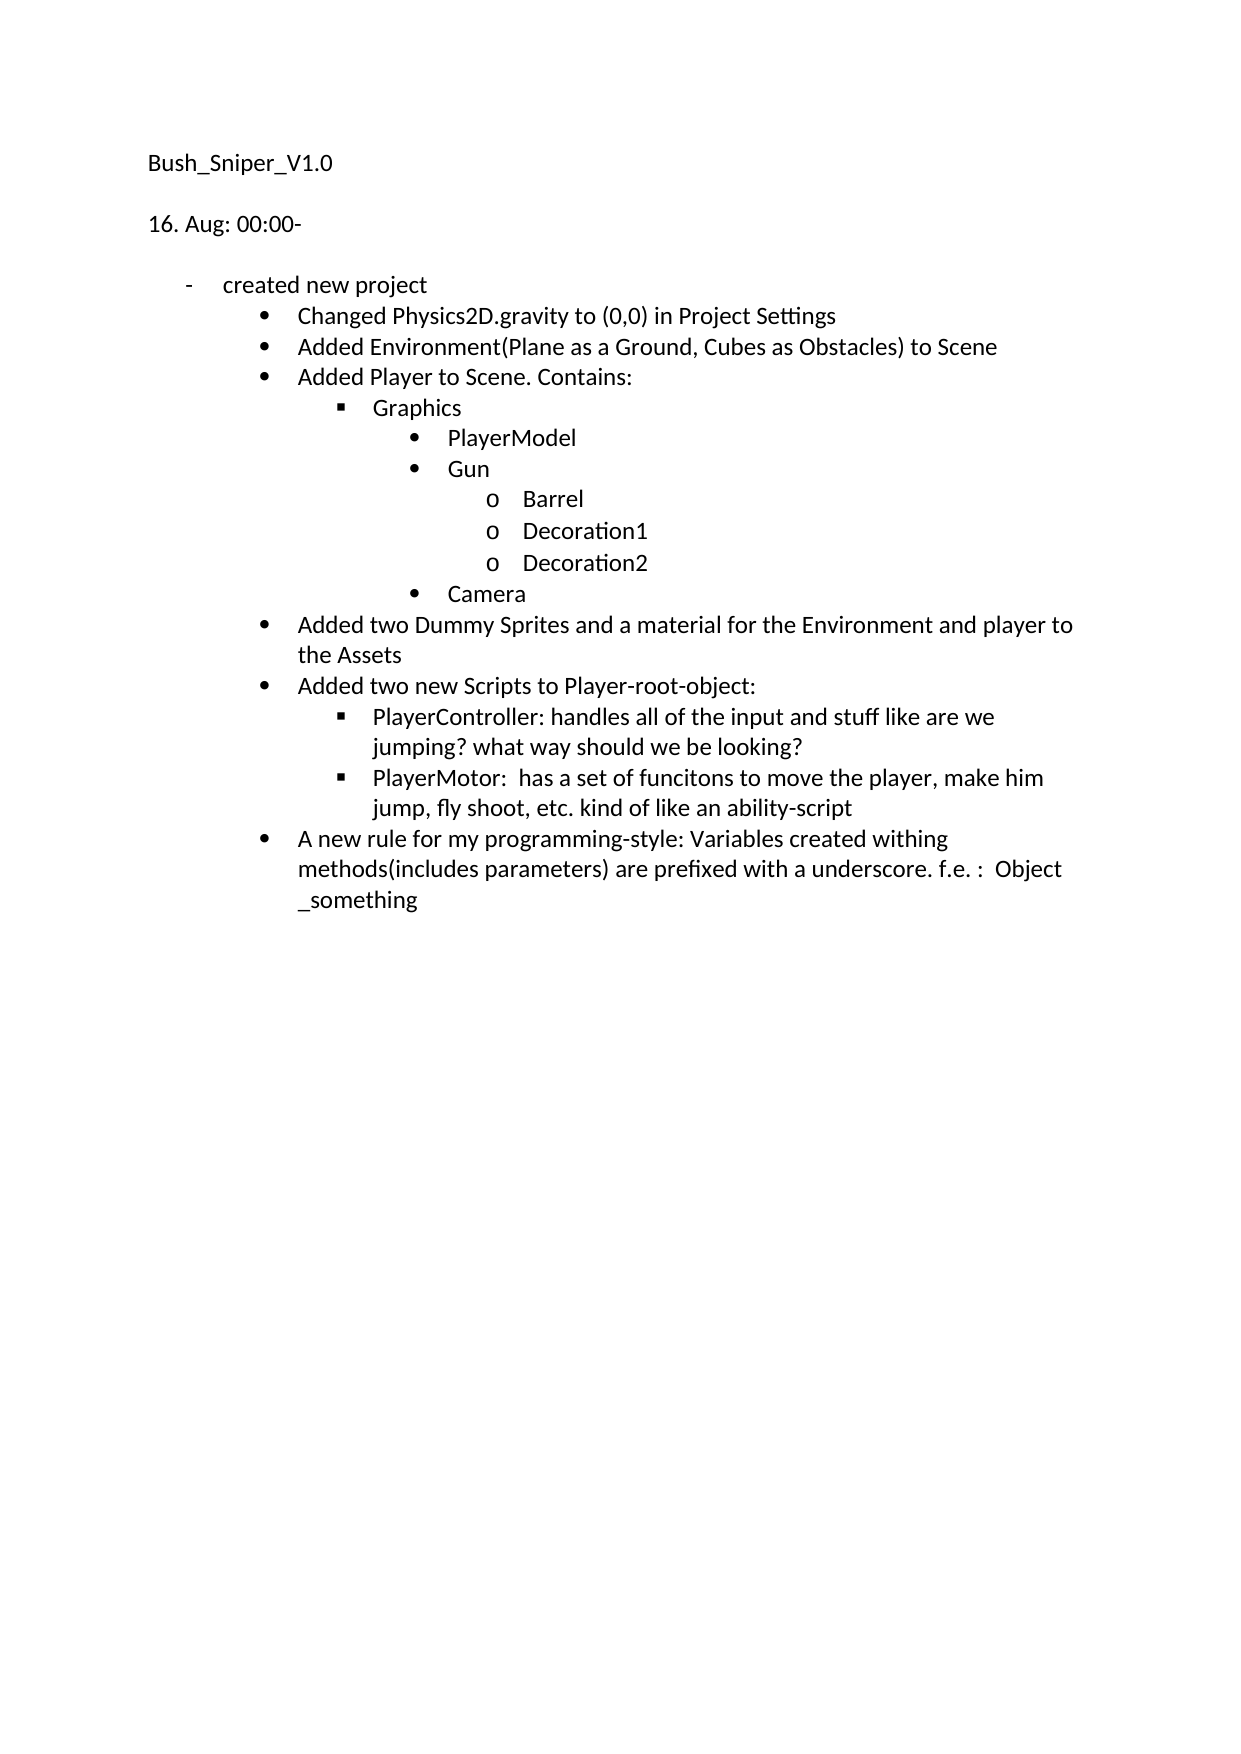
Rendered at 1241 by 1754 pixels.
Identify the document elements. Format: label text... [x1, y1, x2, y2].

list Changed Physics2D.gravity to (0,0) in Project Settings [260, 300, 1093, 331]
list Added two new Scripts to Player-root-object: [260, 670, 1093, 701]
list Added Player to Scene. Contains: [260, 361, 1093, 392]
list Added two Dummy Sprites and a material for the Environment and player to the Assets [260, 609, 1093, 670]
text 16. Aug: 00:00- [148, 209, 1093, 239]
list Decoration2 [485, 547, 1093, 579]
list Graphics [335, 392, 1093, 422]
list PlayerModel [410, 422, 1093, 453]
list A new rule for my programming-style: Variables created withing methods(includes parameters) are prefixed with a underscore. f.e. : Object _something [260, 823, 1093, 914]
list Added Environment(Plane as a Ground, Cubes as Obstacles) to Scene [260, 331, 1093, 361]
list Decoration1 [485, 515, 1093, 547]
list created new project [185, 270, 1093, 300]
list Camera [410, 579, 1093, 609]
list Barrel [485, 483, 1093, 515]
list PlayerController: handles all of the input and stuff like are we jumping? what way should we be looking? [335, 701, 1093, 762]
text Bush_Sniper_V1.0 [148, 148, 1093, 178]
list Gun [410, 453, 1093, 483]
list PlayerMotor: has a set of funcitons to move the player, make him jump, fly shoot, etc. kind of like an ability-script [335, 762, 1093, 823]
